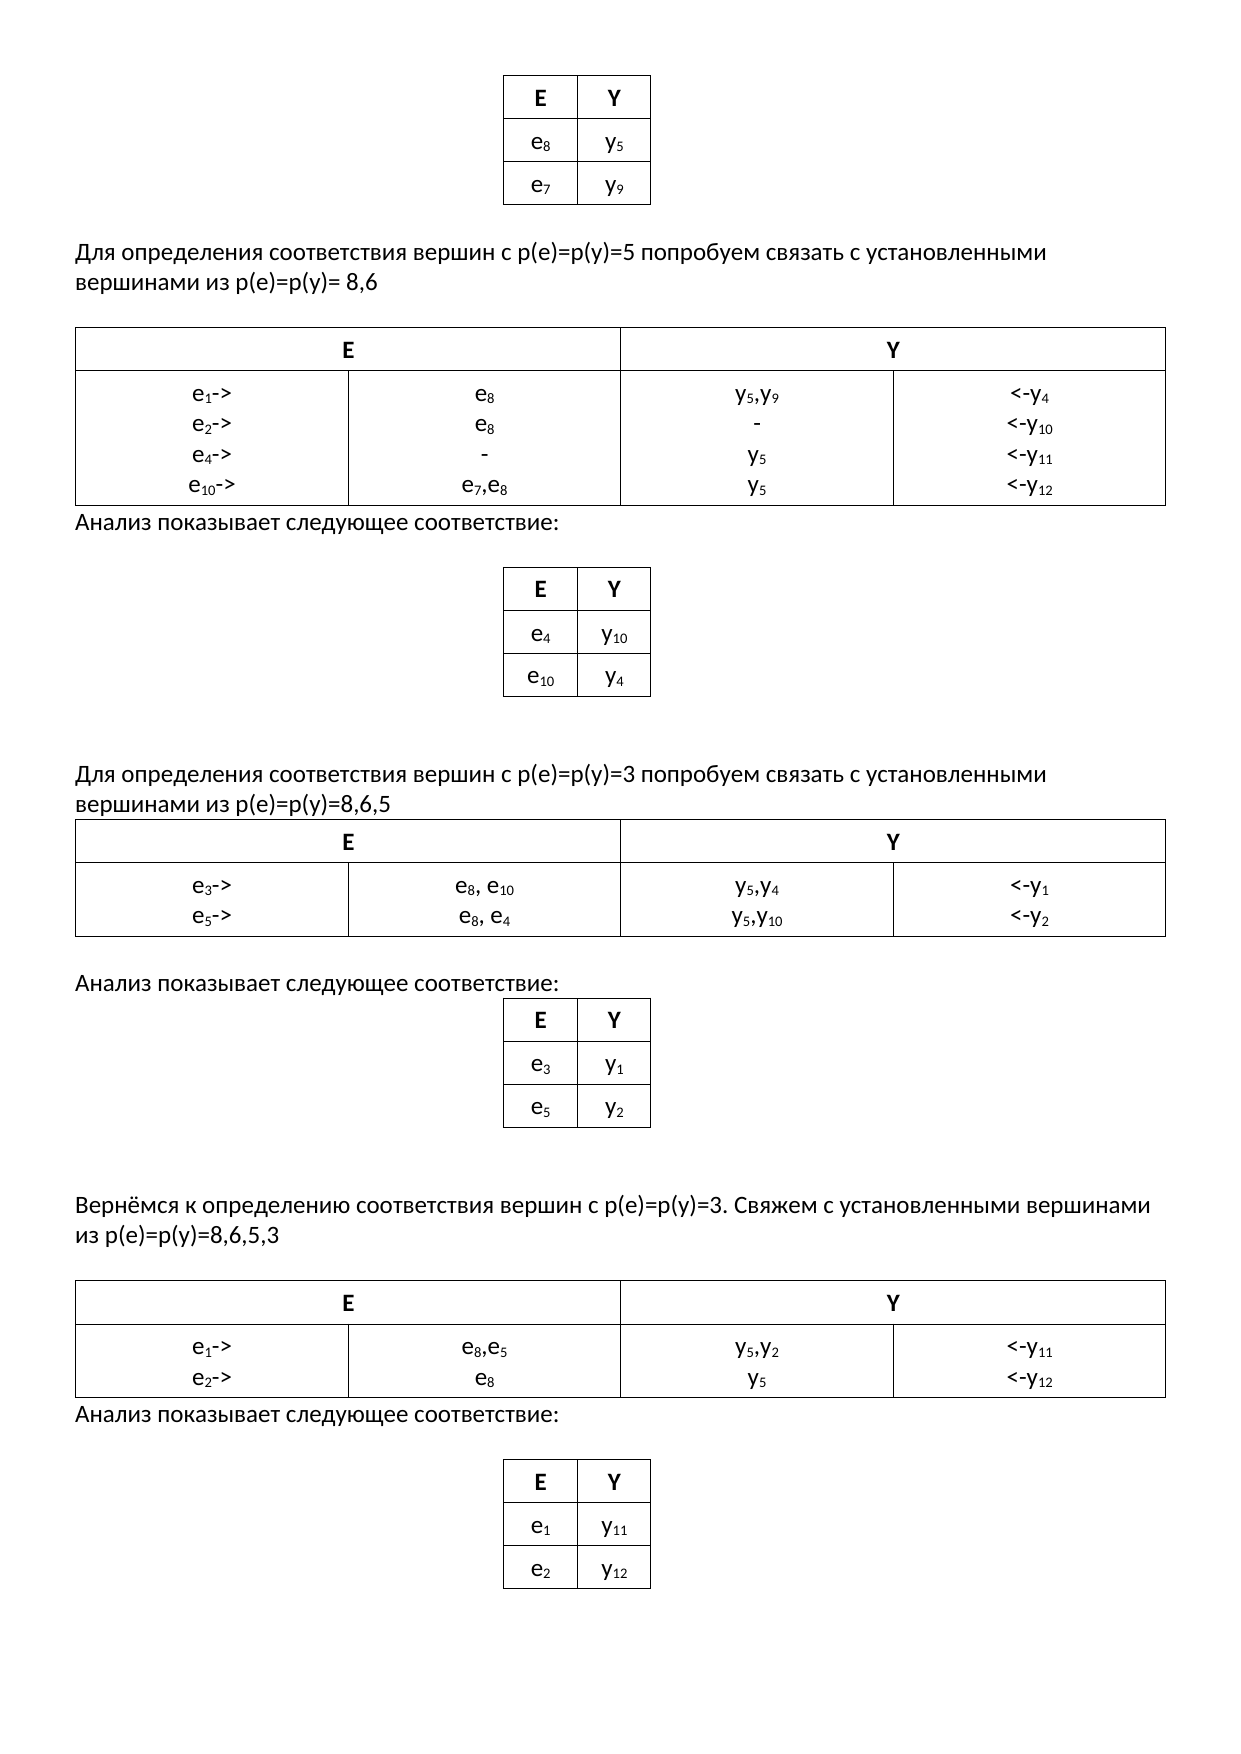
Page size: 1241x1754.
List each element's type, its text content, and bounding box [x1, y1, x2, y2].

table_cell e2 [504, 1546, 577, 1588]
table_header Y [578, 568, 650, 610]
table_header Y [578, 1460, 650, 1502]
table_cell <-y1 <-y2 [894, 863, 1165, 936]
table_header E [76, 1281, 620, 1323]
table_header Y [621, 820, 1165, 862]
table_cell <-y4 <-y10 <-y11 <-y12 [894, 371, 1165, 505]
text Для определения соответствия вершин с p(e)=p(y)=5 попробуем связать с установленными вершинами из p(e)=p(y)= 8,6 [75, 236, 1165, 297]
table_cell y1 [578, 1042, 650, 1084]
table_cell e8,e5 e8 [349, 1325, 620, 1397]
table_cell e1-> e2-> e4-> e10-> [76, 371, 348, 505]
text Анализ показывает следующее соответствие: [75, 506, 1165, 536]
table_cell e4 [504, 611, 577, 653]
text Анализ показывает следующее соответствие: [75, 1398, 1165, 1428]
table_cell e8 [504, 119, 577, 161]
table_cell e7 [504, 162, 577, 204]
text Вернёмся к определению соответствия вершин с p(e)=p(y)=3. Свяжем с установленными вершинами из p(e)=p(y)=8,6,5,3 [75, 1189, 1165, 1250]
table_cell y5,y4 y5,y10 [621, 863, 893, 936]
table_cell e1 [504, 1503, 577, 1545]
text Анализ показывает следующее соответствие: [75, 967, 1165, 998]
table_cell e5 [504, 1085, 577, 1127]
table_cell y5 [578, 119, 650, 161]
table_cell e3 [504, 1042, 577, 1084]
table_header Y [578, 76, 650, 118]
table_cell y10 [578, 611, 650, 653]
table_cell <-y11 <-y12 [894, 1325, 1165, 1397]
table_header Y [621, 1281, 1165, 1323]
table_header Y [621, 328, 1165, 370]
table_cell e8, e10 e8, e4 [349, 863, 620, 936]
table_cell y11 [578, 1503, 650, 1545]
table_cell y9 [578, 162, 650, 204]
table_header E [504, 76, 577, 118]
table_cell e3-> e5-> [76, 863, 348, 936]
table_header E [76, 328, 620, 370]
table_header E [504, 568, 577, 610]
table_cell y12 [578, 1546, 650, 1588]
table_header Y [578, 999, 650, 1041]
table_cell e8 e8 - e7,e8 [349, 371, 620, 505]
table_cell e10 [504, 654, 577, 696]
text Для определения соответствия вершин с p(e)=p(y)=3 попробуем связать с установленными вершинами из p(e)=p(y)=8,6,5 [75, 758, 1165, 819]
table_header E [76, 820, 620, 862]
table_cell e1-> e2-> [76, 1325, 348, 1397]
table_header E [504, 999, 577, 1041]
table_cell y5,y2 y5 [621, 1325, 893, 1397]
table_cell y5,y9 - y5 y5 [621, 371, 893, 505]
table_header E [504, 1460, 577, 1502]
table_cell y4 [578, 654, 650, 696]
table_cell y2 [578, 1085, 650, 1127]
